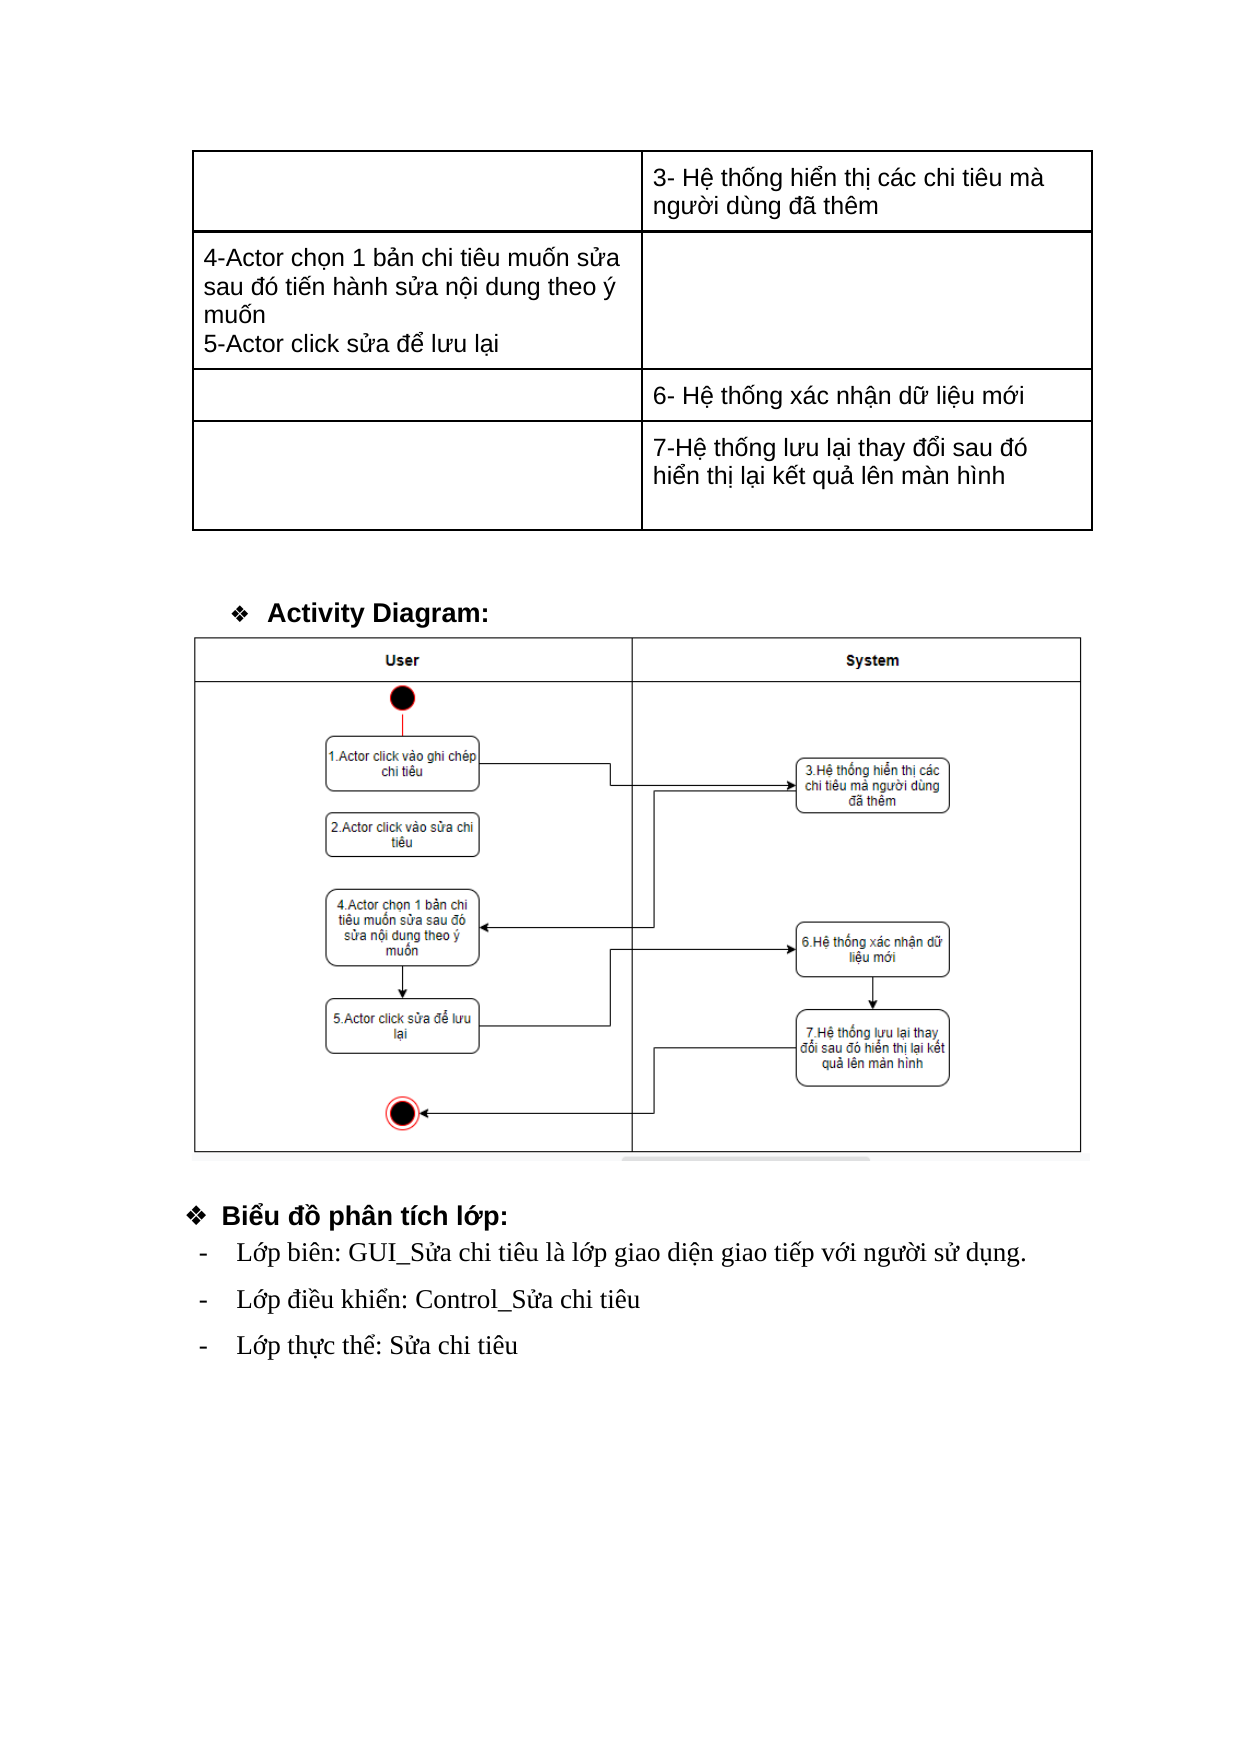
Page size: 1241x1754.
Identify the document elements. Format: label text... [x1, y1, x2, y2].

table_cell [194, 370, 641, 420]
table_cell 7-Hệ thống lưu lại thay đổi sau đó hiển thị lại kết quả lên màn hình [643, 422, 1091, 529]
list Activity Diagram: [229, 597, 1090, 628]
list Lớp điều khiển: Control_Sửa chi tiêu [199, 1283, 1090, 1314]
table_cell 3- Hệ thống hiển thị các chi tiêu mà người dùng đã thêm [643, 152, 1091, 230]
list Lớp biên: GUI_Sửa chi tiêu là lớp giao diện giao tiếp với người sử dụng. [199, 1236, 1090, 1267]
table_cell [194, 152, 641, 230]
list Biểu đồ phân tích lớp: [184, 1200, 1090, 1231]
table_cell [643, 233, 1091, 368]
picture [191, 633, 1090, 1161]
list Lớp thực thể: Sửa chi tiêu [199, 1329, 1090, 1361]
table_cell [194, 422, 641, 529]
table_cell 6- Hệ thống xác nhận dữ liệu mới [643, 370, 1091, 420]
table_cell 4-Actor chọn 1 bản chi tiêu muốn sửa sau đó tiến hành sửa nội dung theo ý muốn 5-Actor click sửa để lưu lại [194, 233, 641, 368]
